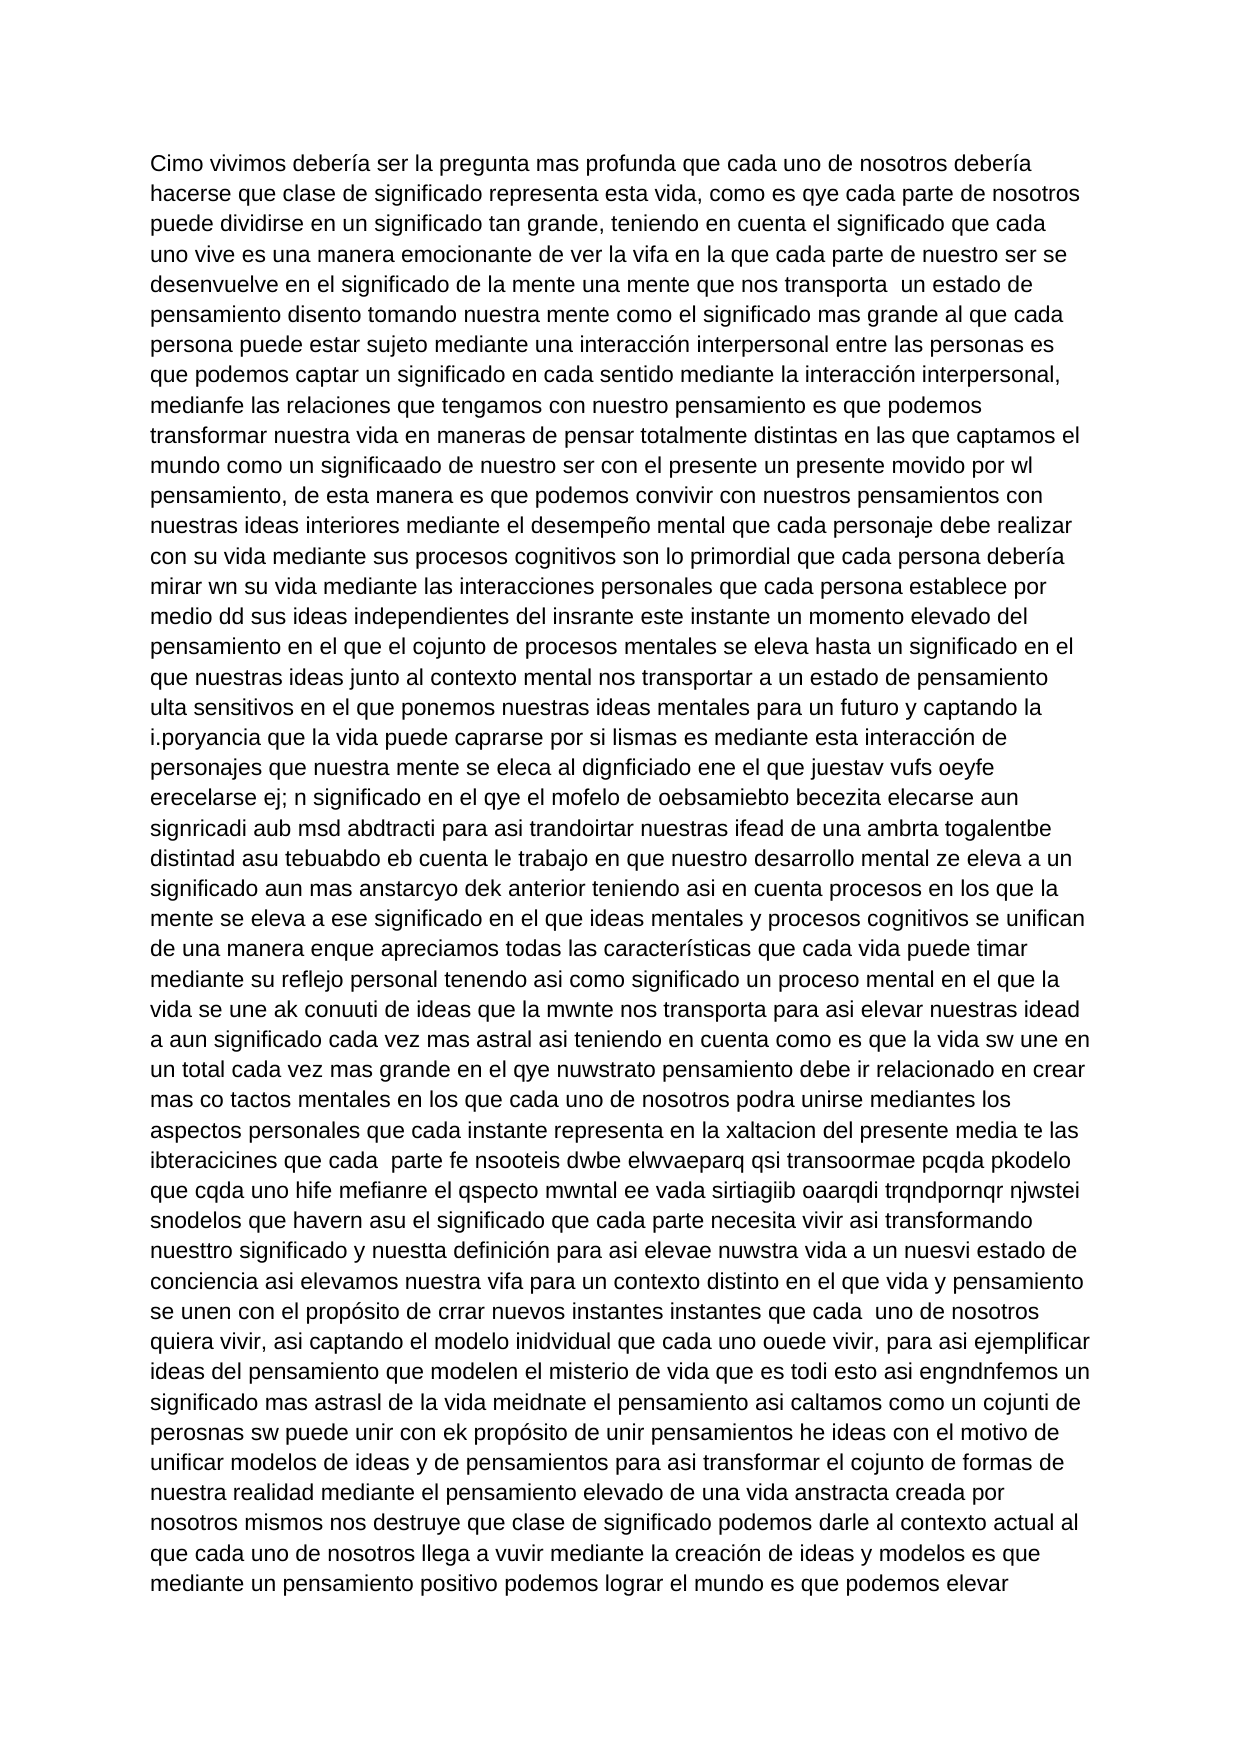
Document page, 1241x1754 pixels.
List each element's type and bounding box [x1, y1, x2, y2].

text [150, 150, 1090, 1596]
